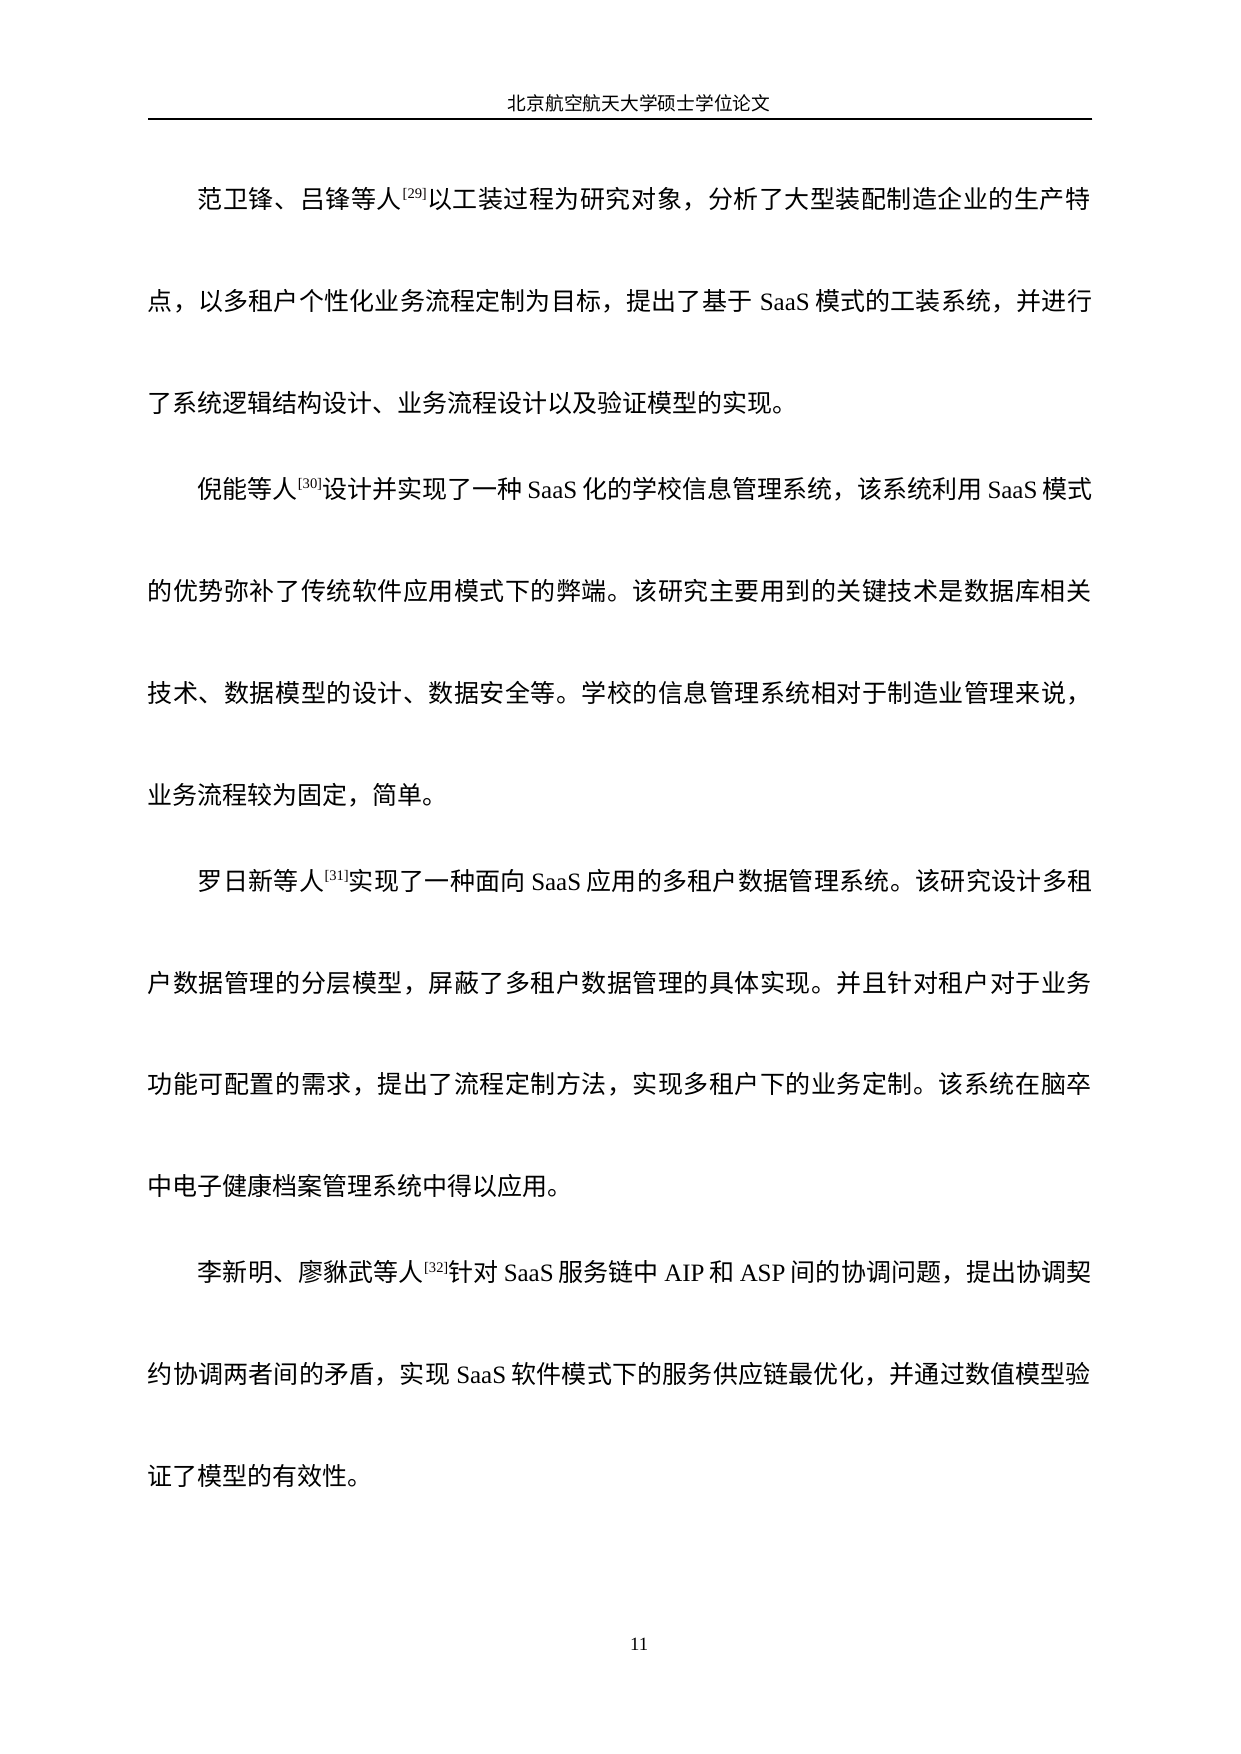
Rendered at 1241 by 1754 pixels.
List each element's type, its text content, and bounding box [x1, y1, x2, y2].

text 李新明、廖貅武等人[32]针对SaaS服务链中AIP和ASP间的协调问题，提出协调契约协调两者间的矛盾，实现SaaS软件模式下的服务供应链最优化，并通过数值模型验证了模型的有效性。 [148, 1237, 1092, 1509]
text 范卫锋、吕锋等人[29]以工装过程为研究对象，分析了大型装配制造企业的生产特点，以多租户个性化业务流程定制为目标，提出了基于SaaS模式的工装系统，并进行了系统逻辑结构设计、业务流程设计以及验证模型的实现。 [148, 164, 1092, 436]
text 罗日新等人[31]实现了一种面向SaaS应用的多租户数据管理系统。该研究设计多租户数据管理的分层模型，屏蔽了多租户数据管理的具体实现。并且针对租户对于业务功能可配置的需求，提出了流程定制方法，实现多租户下的业务定制。该系统在脑卒中电子健康档案管理系统中得以应用。 [148, 845, 1092, 1219]
text 倪能等人[30]设计并实现了一种SaaS化的学校信息管理系统，该系统利用SaaS模式的优势弥补了传统软件应用模式下的弊端。该研究主要用到的关键技术是数据库相关技术、数据模型的设计、数据安全等。学校的信息管理系统相对于制造业管理来说，业务流程较为固定，简单。 [148, 454, 1092, 827]
